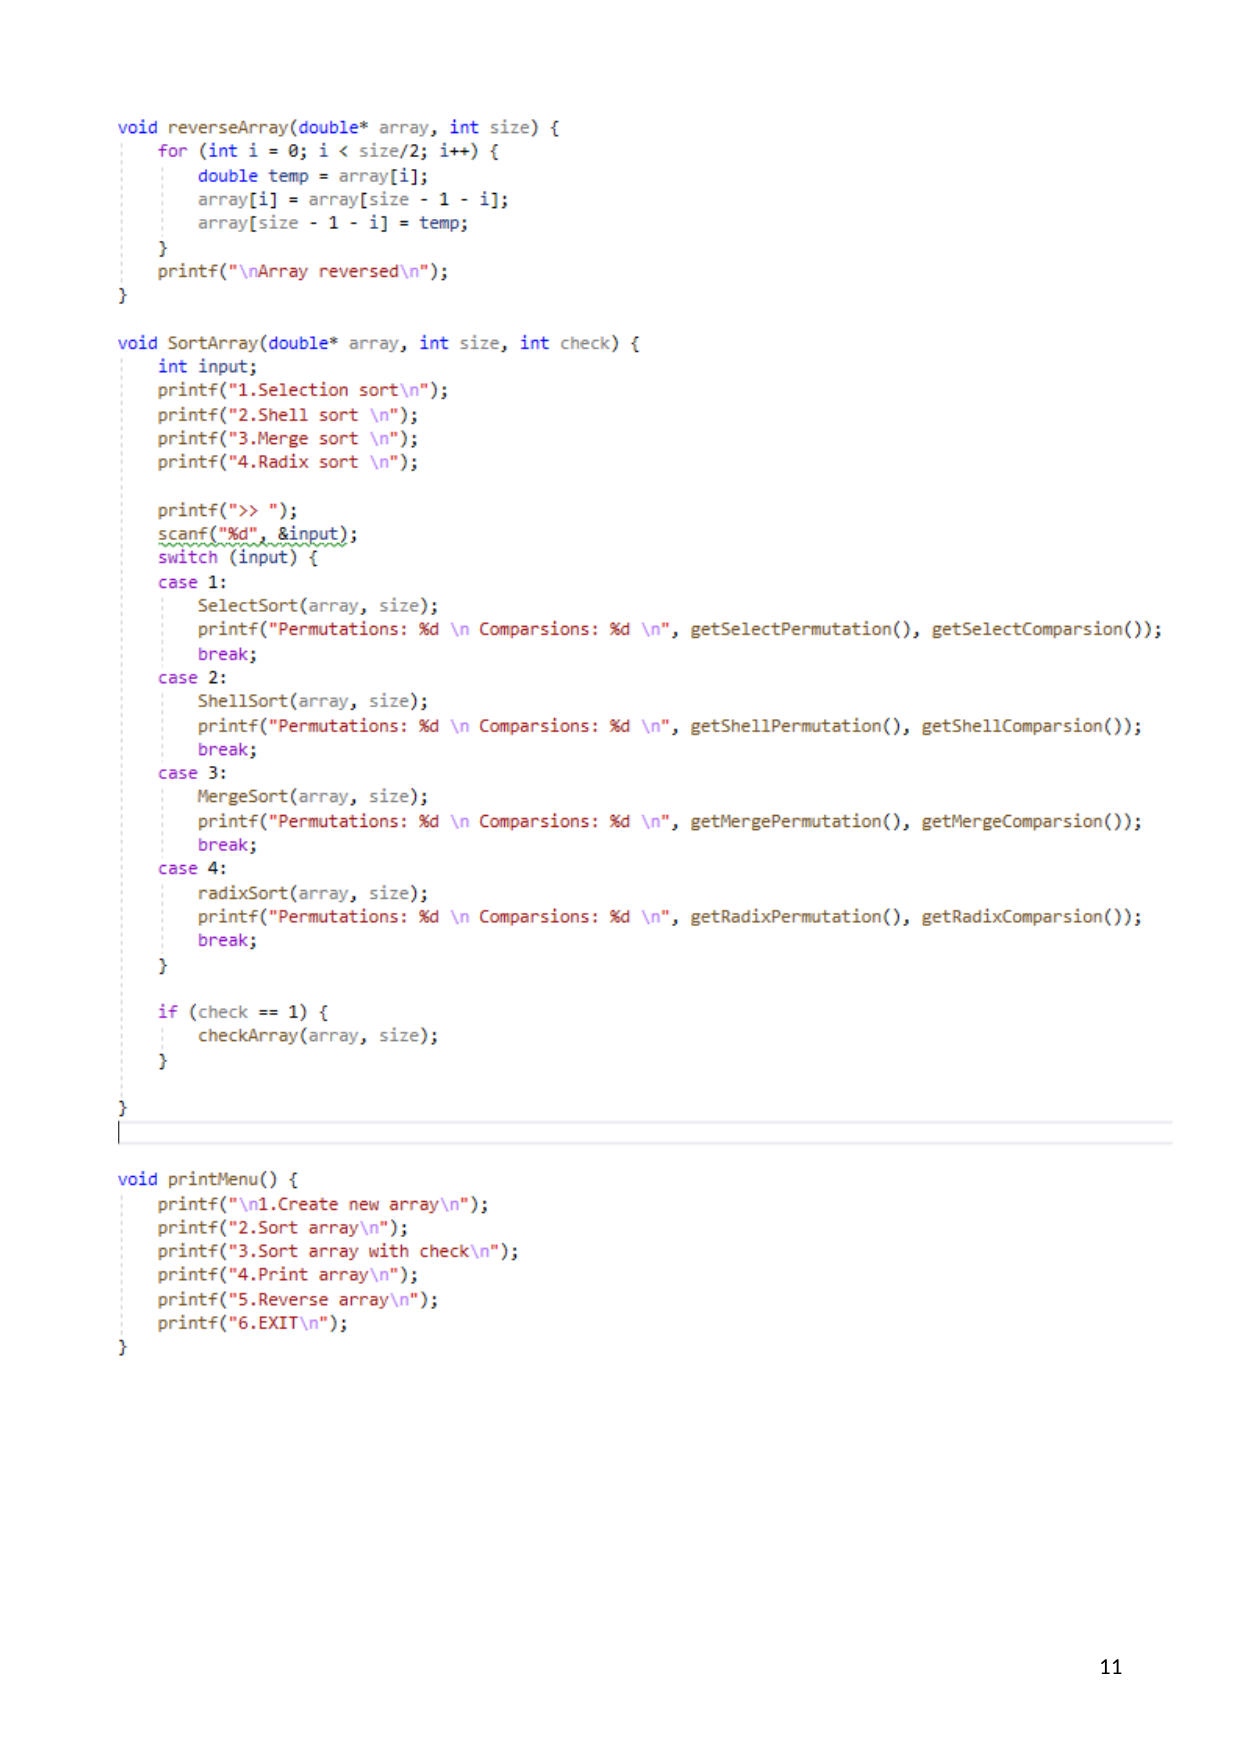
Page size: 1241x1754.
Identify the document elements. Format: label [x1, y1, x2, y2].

picture [118, 118, 1173, 1362]
